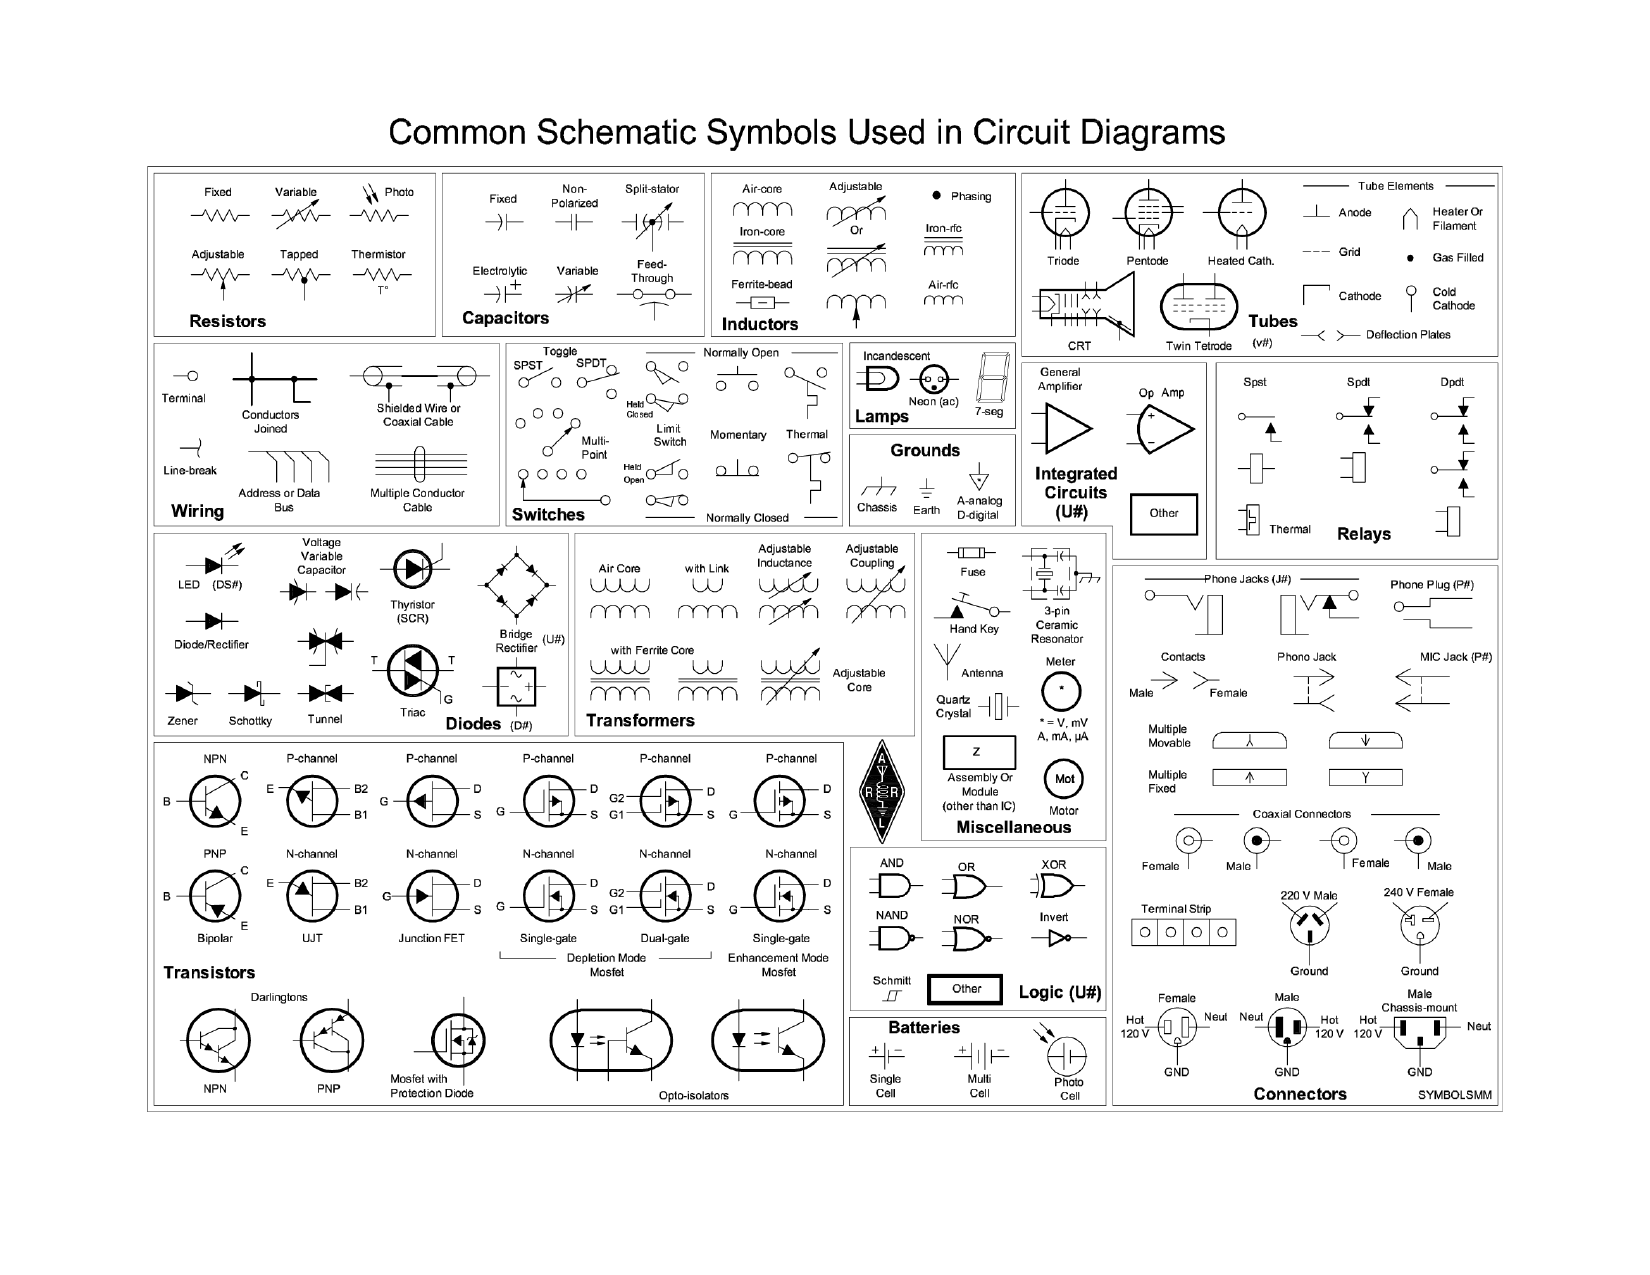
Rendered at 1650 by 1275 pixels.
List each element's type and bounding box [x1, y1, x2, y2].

picture [147, 118, 1503, 1112]
